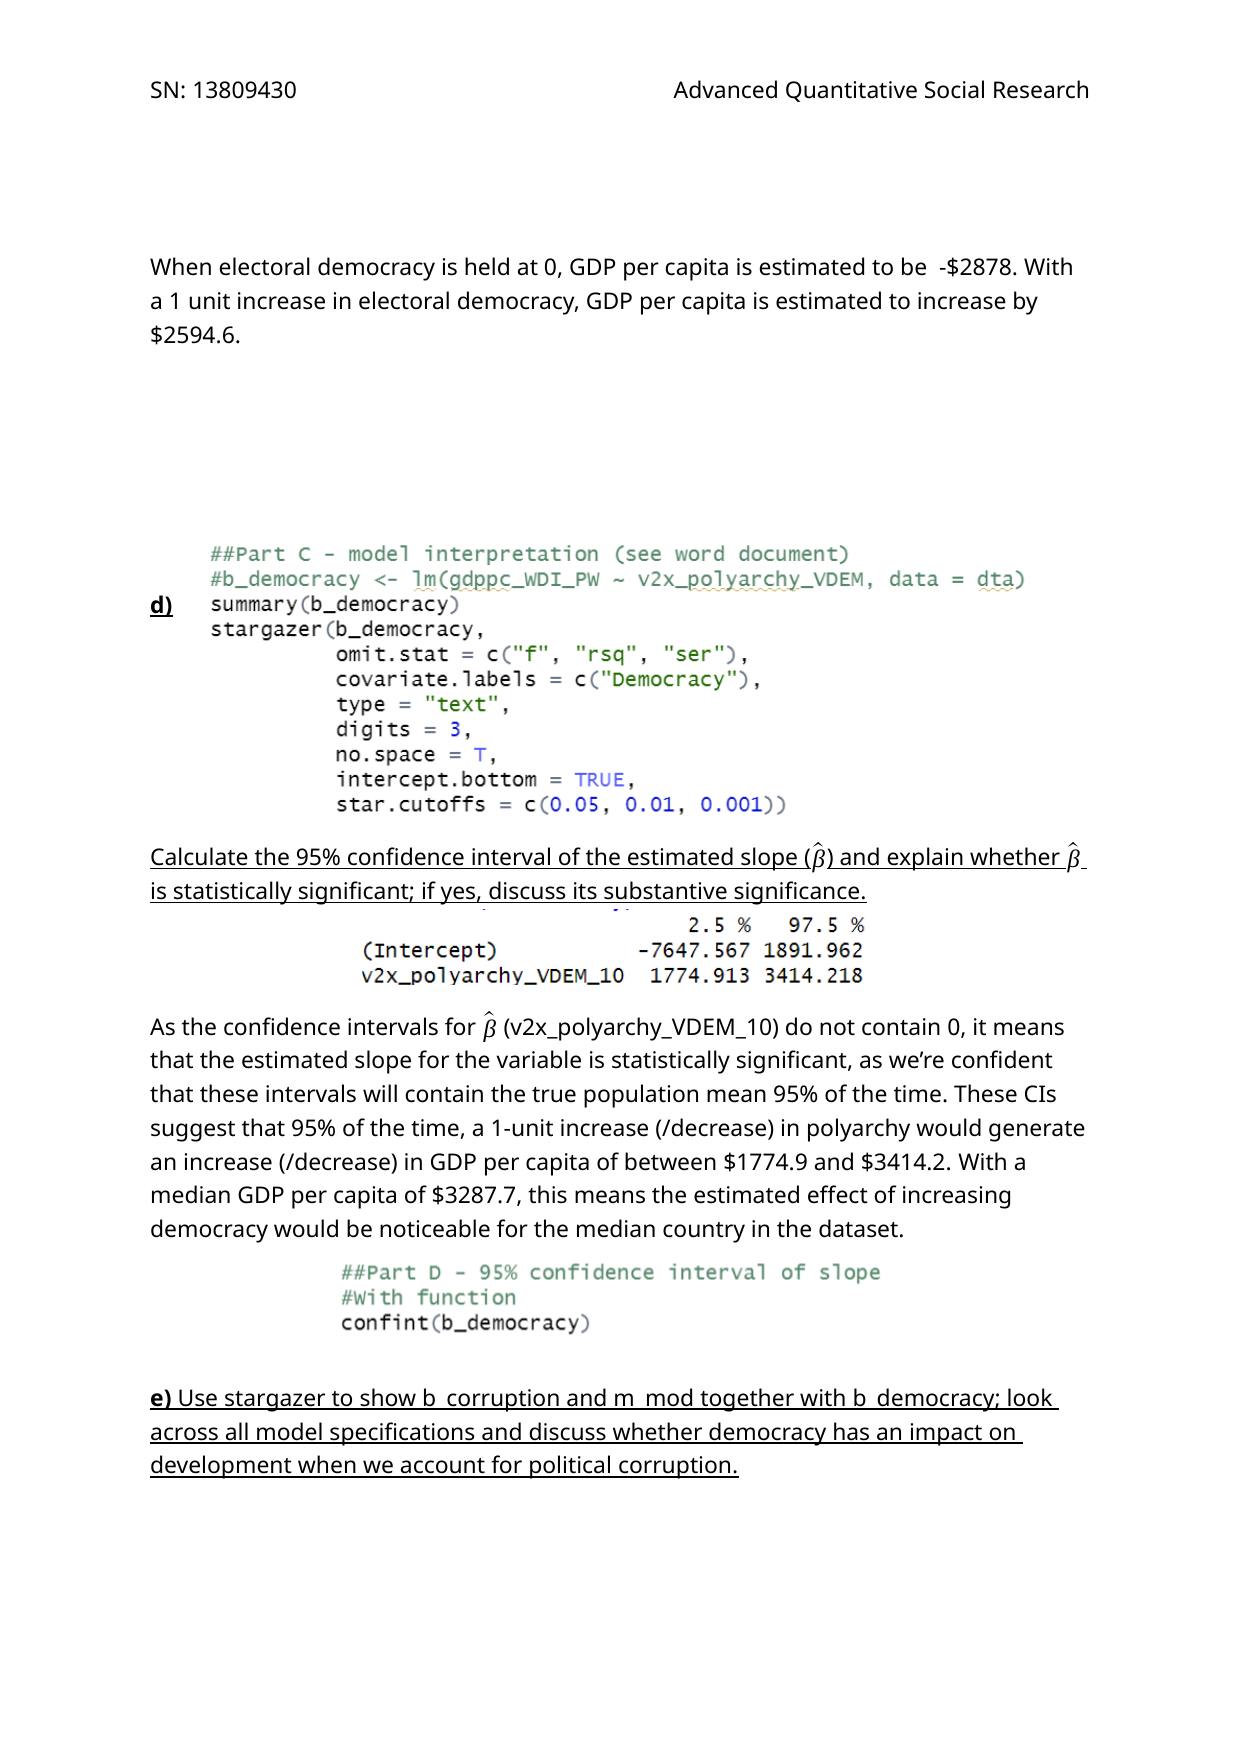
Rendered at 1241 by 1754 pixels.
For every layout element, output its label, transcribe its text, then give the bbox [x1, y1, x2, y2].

picture [360, 909, 877, 984]
text When electoral democracy is held at 0, GDP per capita is estimated to be -$2878. With a 1 unit increase in electoral democracy, GDP per capita is estimated to increase by $2594.6. [150, 251, 1090, 350]
picture [339, 1258, 901, 1343]
text e) Use stargazer to show b_corruption and m_mod together with b_democracy; look across all model specifications and discuss whether democracy has an impact on development when we account for political corruption. [150, 1382, 1090, 1481]
text As the confidence intervals for (v2x_polyarchy_VDEM_10) do not contain 0, it means that the estimated slope for the variable is statistically significant, as we’re confident that these intervals will contain the true population mean 95% of the time. These CIs suggest that 95% of the time, a 1-unit increase (/decrease) in polyarchy would generate an increase (/decrease) in GDP per capita of between $1774.9 and $3414.2. With a median GDP per capita of $3287.7, this means the estimated effect of increasing democracy would be noticeable for the median country in the dataset. [150, 1010, 1090, 1244]
picture [206, 537, 1035, 824]
